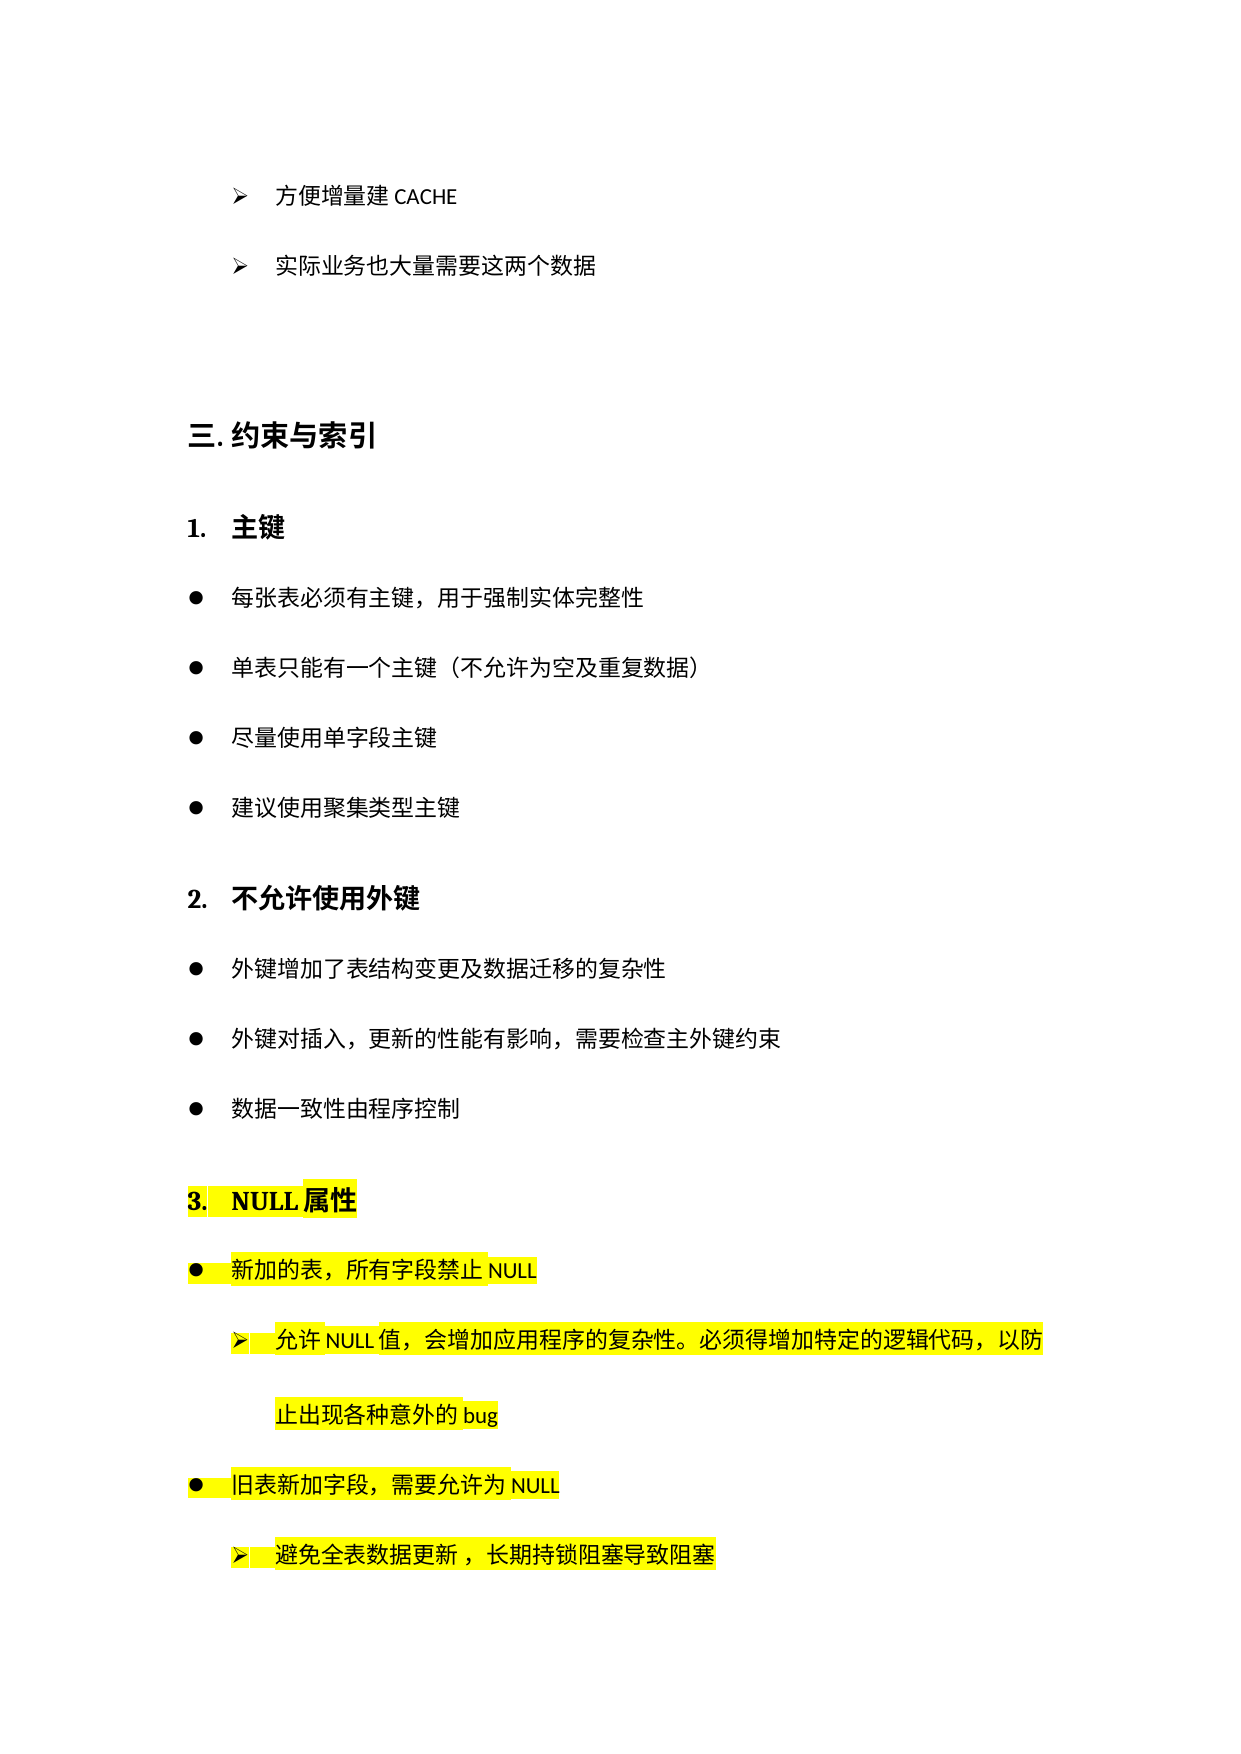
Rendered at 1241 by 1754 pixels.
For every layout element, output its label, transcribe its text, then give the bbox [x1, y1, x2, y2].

list 旧表新加字段，需要允许为NULL [187, 1451, 1053, 1516]
list 方便增量建CACHE [231, 162, 1053, 227]
list 数据一致性由程序控制 [187, 1075, 1053, 1140]
subtitle 3. NULL属性 [187, 1166, 1053, 1231]
list 新加的表，所有字段禁止NULL [187, 1236, 1053, 1301]
list 尽量使用单字段主键 [187, 704, 1053, 769]
list 建议使用聚集类型主键 [187, 773, 1053, 838]
subtitle 1. 主键 [187, 493, 1053, 558]
list 每张表必须有主键，用于强制实体完整性 [187, 564, 1053, 629]
list 实际业务也大量需要这两个数据 [231, 232, 1053, 297]
subtitle 三. 约束与索引 [187, 401, 1053, 466]
list 外键对插入，更新的性能有影响，需要检查主外键约束 [187, 1005, 1053, 1070]
list 外键增加了表结构变更及数据迁移的复杂性 [187, 935, 1053, 1000]
list 允许NULL值，会增加应用程序的复杂性。必须得增加特定的逻辑代码，以防止出现各种意外的bug [231, 1306, 1053, 1446]
list 避免全表数据更新 ，长期持锁阻塞导致阻塞 [231, 1521, 1053, 1586]
subtitle 2. 不允许使用外键 [187, 864, 1053, 929]
list 单表只能有一个主键（不允许为空及重复数据） [187, 634, 1053, 699]
